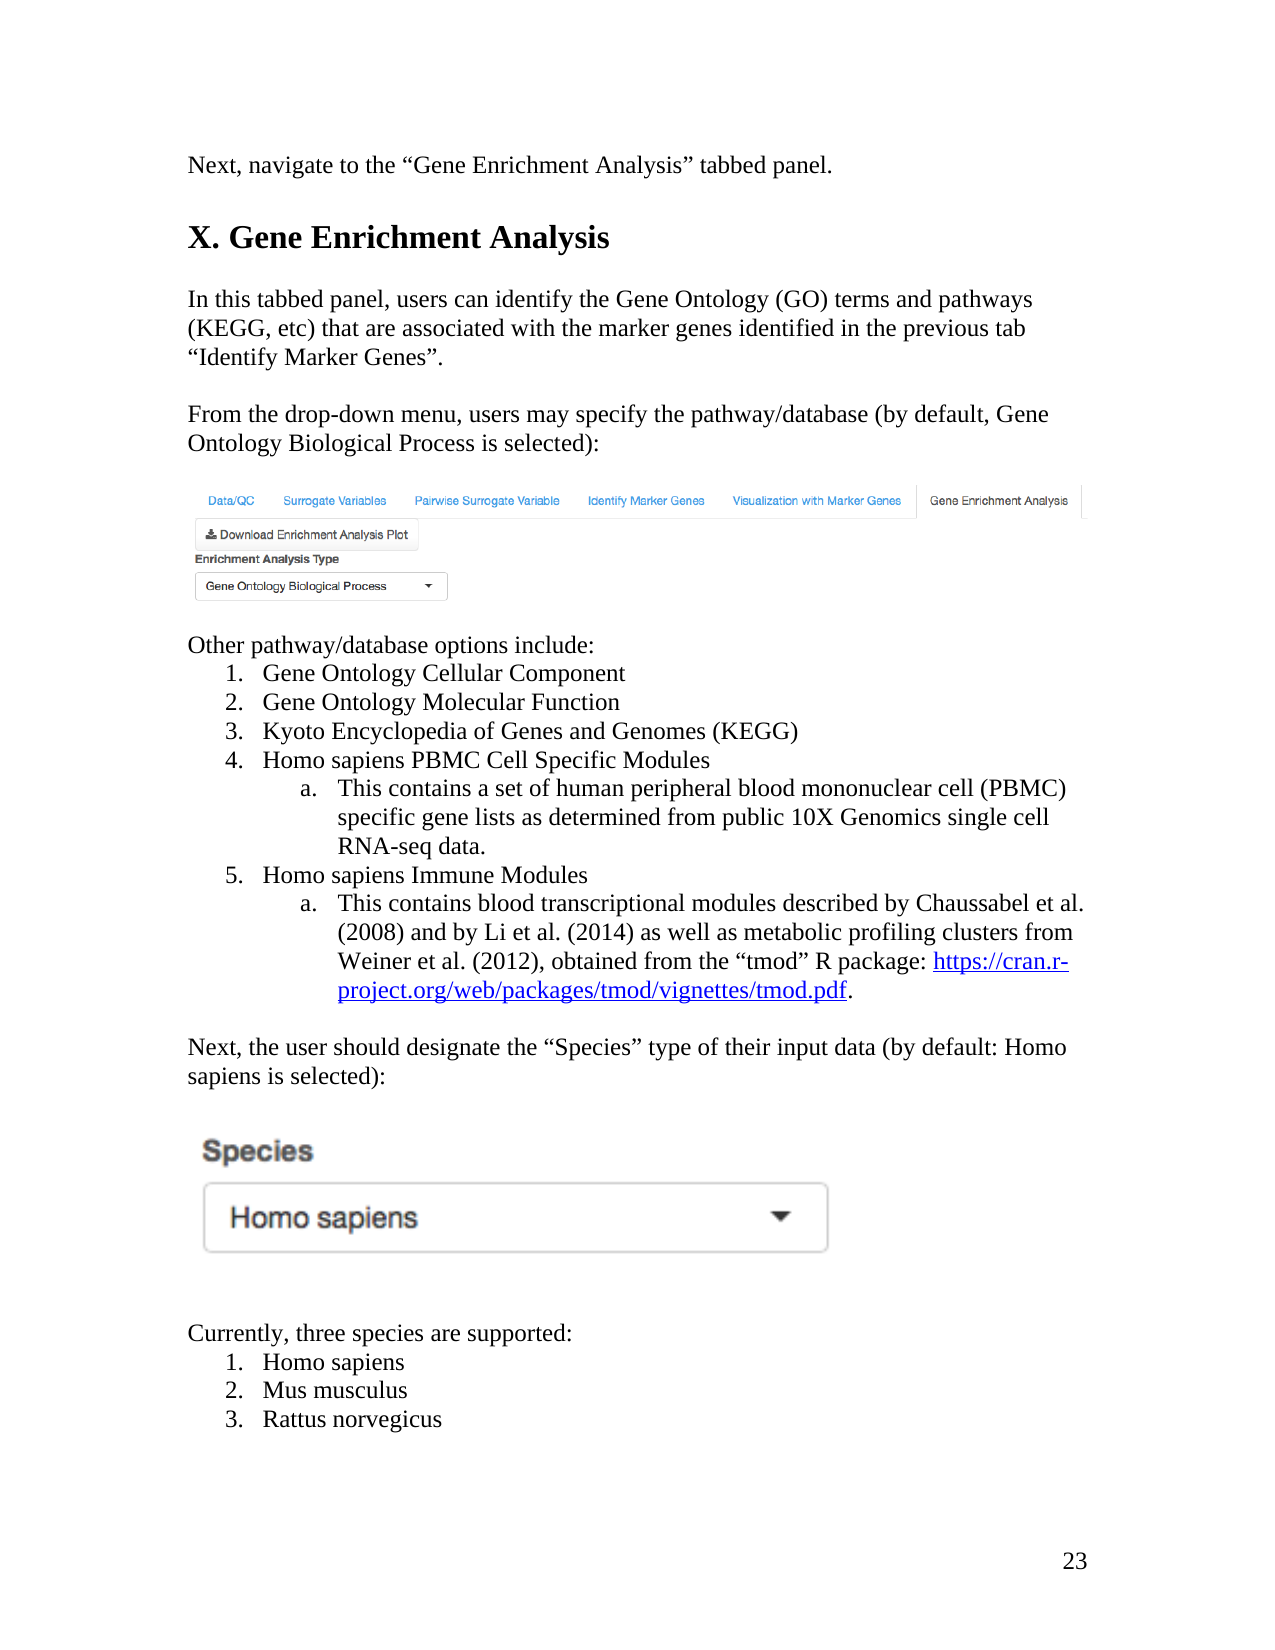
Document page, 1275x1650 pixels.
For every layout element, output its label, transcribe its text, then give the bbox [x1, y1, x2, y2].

list This contains blood transcriptional modules described by Chaussabel et al. (2008) and by Li et al. (2014) as well as metabolic profiling clusters from Weiner et al. (2012), obtained from the “tmod” R package: https://cran.r-project.org/web/packages/tmod/vignettes/tmod.pdf. [300, 888, 1087, 1003]
picture [187, 485, 1088, 601]
text Currently, three species are supported: [187, 1318, 1087, 1347]
list Mus musculus [225, 1375, 1087, 1404]
list Kyoto Encyclopedia of Genes and Genomes (KEGG) [225, 716, 1087, 745]
text Next, the user should designate the “Species” type of their input data (by default: Homo sapiens is selected): [187, 1032, 1087, 1090]
list Homo sapiens PBMC Cell Specific Modules [225, 745, 1087, 773]
text X. Gene Enrichment Analysis [187, 217, 1087, 255]
list Gene Ontology Molecular Function [225, 687, 1087, 716]
text In this tabbed panel, users can identify the Gene Ontology (GO) terms and pathways (KEGG, etc) that are associated with the marker genes identified in the previous tab “Identify Marker Genes”. [187, 284, 1087, 370]
list Rattus norvegicus [225, 1404, 1087, 1433]
list Homo sapiens [225, 1347, 1087, 1375]
list Homo sapiens Immune Modules [225, 860, 1087, 888]
picture [187, 1118, 1018, 1289]
list Gene Ontology Cellular Component [225, 658, 1087, 687]
text Other pathway/database options include: [187, 630, 1087, 658]
list This contains a set of human peripheral blood mononuclear cell (PBMC) specific gene lists as determined from public 10X Genomics single cell RNA-seq data. [300, 773, 1087, 860]
text From the drop-down menu, users may specify the pathway/database (by default, Gene Ontology Biological Process is selected): [187, 399, 1087, 457]
text Next, navigate to the “Gene Enrichment Analysis” tabbed panel. [187, 150, 1087, 179]
